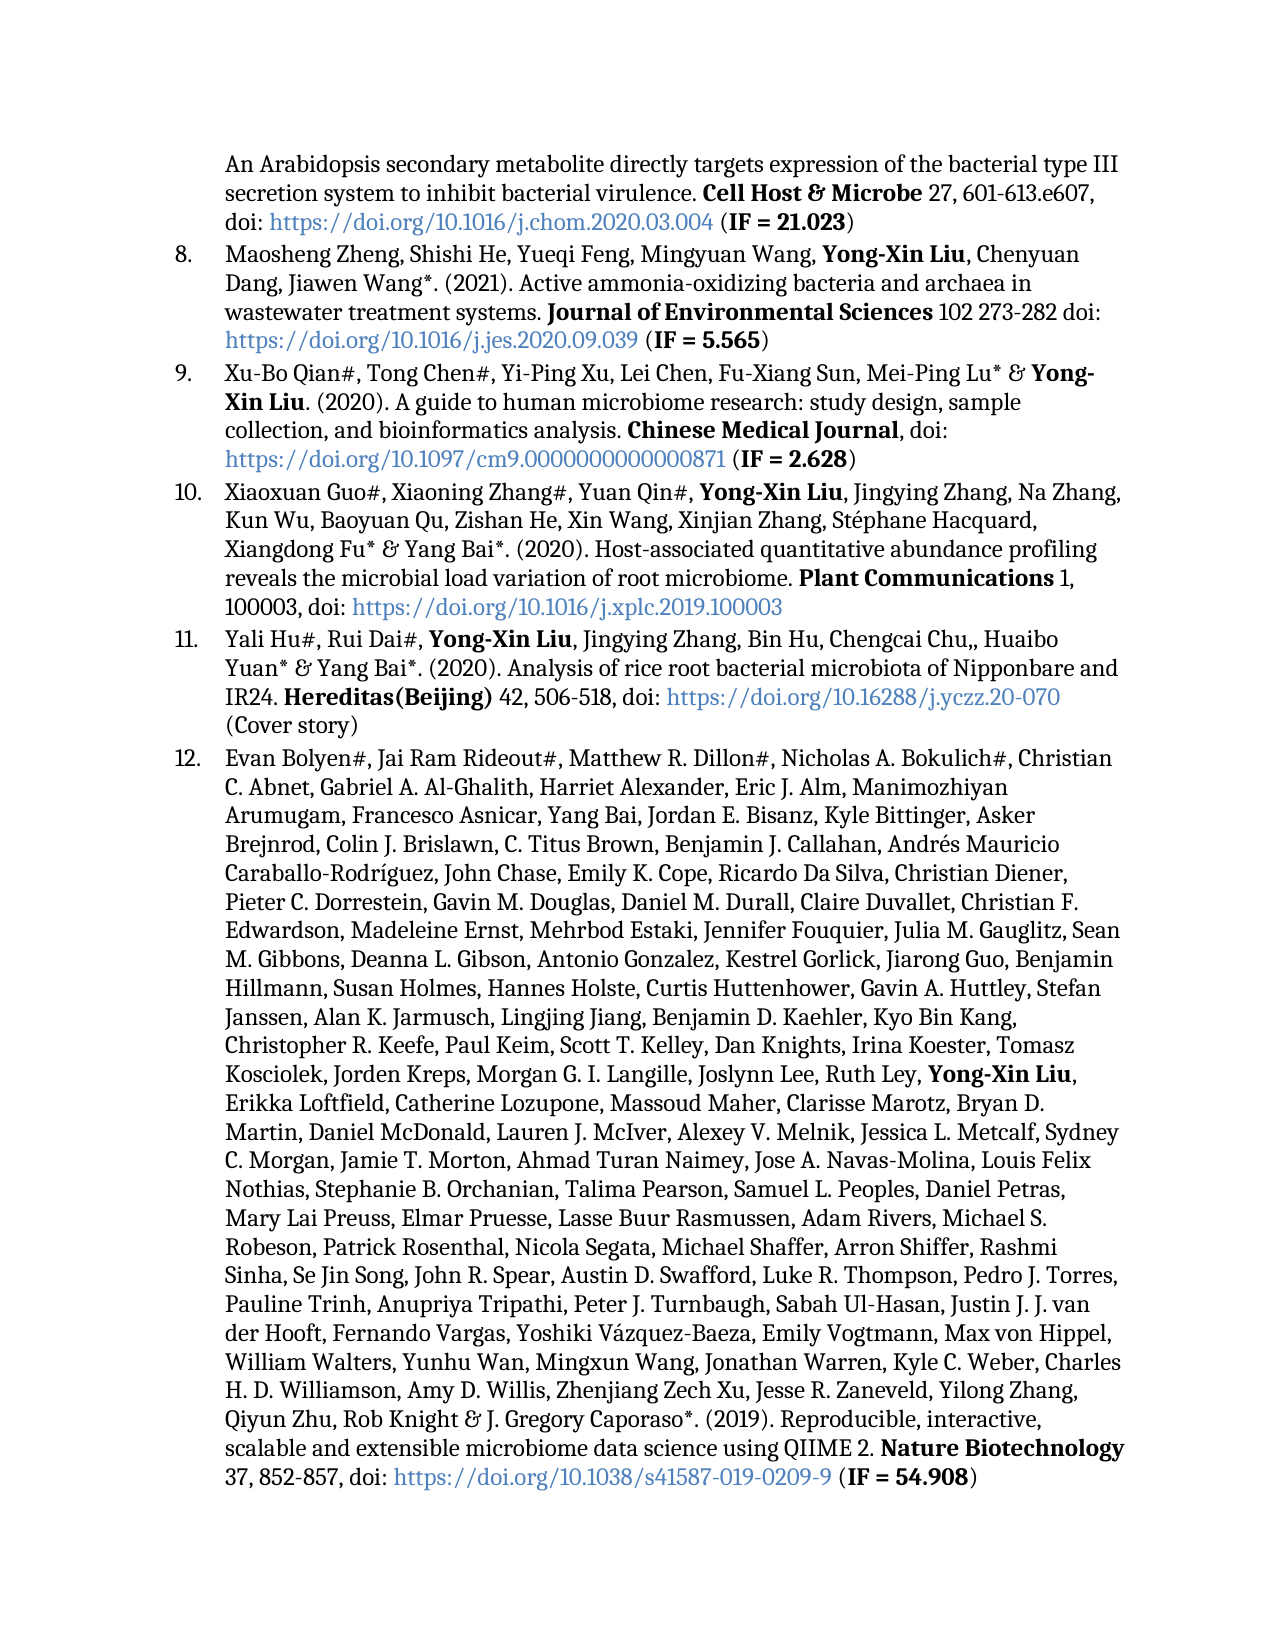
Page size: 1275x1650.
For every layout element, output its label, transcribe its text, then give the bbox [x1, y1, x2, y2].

list Yali Hu#, Rui Dai#, Yong-Xin Liu, Jingying Zhang, Bin Hu, Chengcai Chu,, Huaibo Yuan* & Yang Bai*. (2020). Analysis of rice root bacterial microbiota of Nipponbare and IR24. Hereditas(Beijing) 42, 506-518, doi: https://doi.org/10.16288/j.yczz.20-070 (Cover story) [175, 625, 1125, 740]
list Xiaoxuan Guo#, Xiaoning Zhang#, Yuan Qin#, Yong-Xin Liu, Jingying Zhang, Na Zhang, Kun Wu, Baoyuan Qu, Zishan He, Xin Wang, Xinjian Zhang, Stéphane Hacquard, Xiangdong Fu* & Yang Bai*. (2020). Host-associated quantitative abundance profiling reveals the microbial load variation of root microbiome. Plant Communications 1, 100003, doi: https://doi.org/10.1016/j.xplc.2019.100003 [175, 477, 1125, 621]
list Evan Bolyen#, Jai Ram Rideout#, Matthew R. Dillon#, Nicholas A. Bokulich#, Christian C. Abnet, Gabriel A. Al-Ghalith, Harriet Alexander, Eric J. Alm, Manimozhiyan Arumugam, Francesco Asnicar, Yang Bai, Jordan E. Bisanz, Kyle Bittinger, Asker Brejnrod, Colin J. Brislawn, C. Titus Brown, Benjamin J. Callahan, Andrés Mauricio Caraballo-Rodríguez, John Chase, Emily K. Cope, Ricardo Da Silva, Christian Diener, Pieter C. Dorrestein, Gavin M. Douglas, Daniel M. Durall, Claire Duvallet, Christian F. Edwardson, Madeleine Ernst, Mehrbod Estaki, Jennifer Fouquier, Julia M. Gauglitz, Sean M. Gibbons, Deanna L. Gibson, Antonio Gonzalez, Kestrel Gorlick, Jiarong Guo, Benjamin Hillmann, Susan Holmes, Hannes Holste, Curtis Huttenhower, Gavin A. Huttley, Stefan Janssen, Alan K. Jarmusch, Lingjing Jiang, Benjamin D. Kaehler, Kyo Bin Kang, Christopher R. Keefe, Paul Keim, Scott T. Kelley, Dan Knights, Irina Koester, Tomasz Kosciolek, Jorden Kreps, Morgan G. I. Langille, Joslynn Lee, Ruth Ley, Yong-Xin Liu, Erikka Loftfield, Catherine Lozupone, Massoud Maher, Clarisse Marotz, Bryan D. Martin, Daniel McDonald, Lauren J. McIver, Alexey V. Melnik, Jessica L. Metcalf, Sydney C. Morgan, Jamie T. Morton, Ahmad Turan Naimey, Jose A. Navas-Molina, Louis Felix Nothias, Stephanie B. Orchanian, Talima Pearson, Samuel L. Peoples, Daniel Petras, Mary Lai Preuss, Elmar Pruesse, Lasse Buur Rasmussen, Adam Rivers, Michael S. Robeson, Patrick Rosenthal, Nicola Segata, Michael Shaffer, Arron Shiffer, Rashmi Sinha, Se Jin Song, John R. Spear, Austin D. Swafford, Luke R. Thompson, Pedro J. Torres, Pauline Trinh, Anupriya Tripathi, Peter J. Turnbaugh, Sabah Ul-Hasan, Justin J. J. van der Hooft, Fernando Vargas, Yoshiki Vázquez-Baeza, Emily Vogtmann, Max von Hippel, William Walters, Yunhu Wan, Mingxun Wang, Jonathan Warren, Kyle C. Weber, Charles H. D. Williamson, Amy D. Willis, Zhenjiang Zech Xu, Jesse R. Zaneveld, Yilong Zhang, Qiyun Zhu, Rob Knight & J. Gregory Caporaso*. (2019). Reproducible, interactive, scalable and extensible microbiome data science using QIIME 2. Nature Biotechnology 37, 852-857, doi: https://doi.org/10.1038/s41587-019-0209-9 (IF = 54.908) [175, 744, 1125, 1491]
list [175, 150, 1125, 236]
list Xu-Bo Qian#, Tong Chen#, Yi-Ping Xu, Lei Chen, Fu-Xiang Sun, Mei-Ping Lu* & Yong-Xin Liu. (2020). A guide to human microbiome research: study design, sample collection, and bioinformatics analysis. Chinese Medical Journal, doi: https://doi.org/10.1097/cm9.0000000000000871 (IF = 2.628) [175, 359, 1125, 474]
list Maosheng Zheng, Shishi He, Yueqi Feng, Mingyuan Wang, Yong-Xin Liu, Chenyuan Dang, Jiawen Wang*. (2021). Active ammonia-oxidizing bacteria and archaea in wastewater treatment systems. Journal of Environmental Sciences 102 273-282 doi: https://doi.org/10.1016/j.jes.2020.09.039 (IF = 5.565) [175, 240, 1125, 355]
